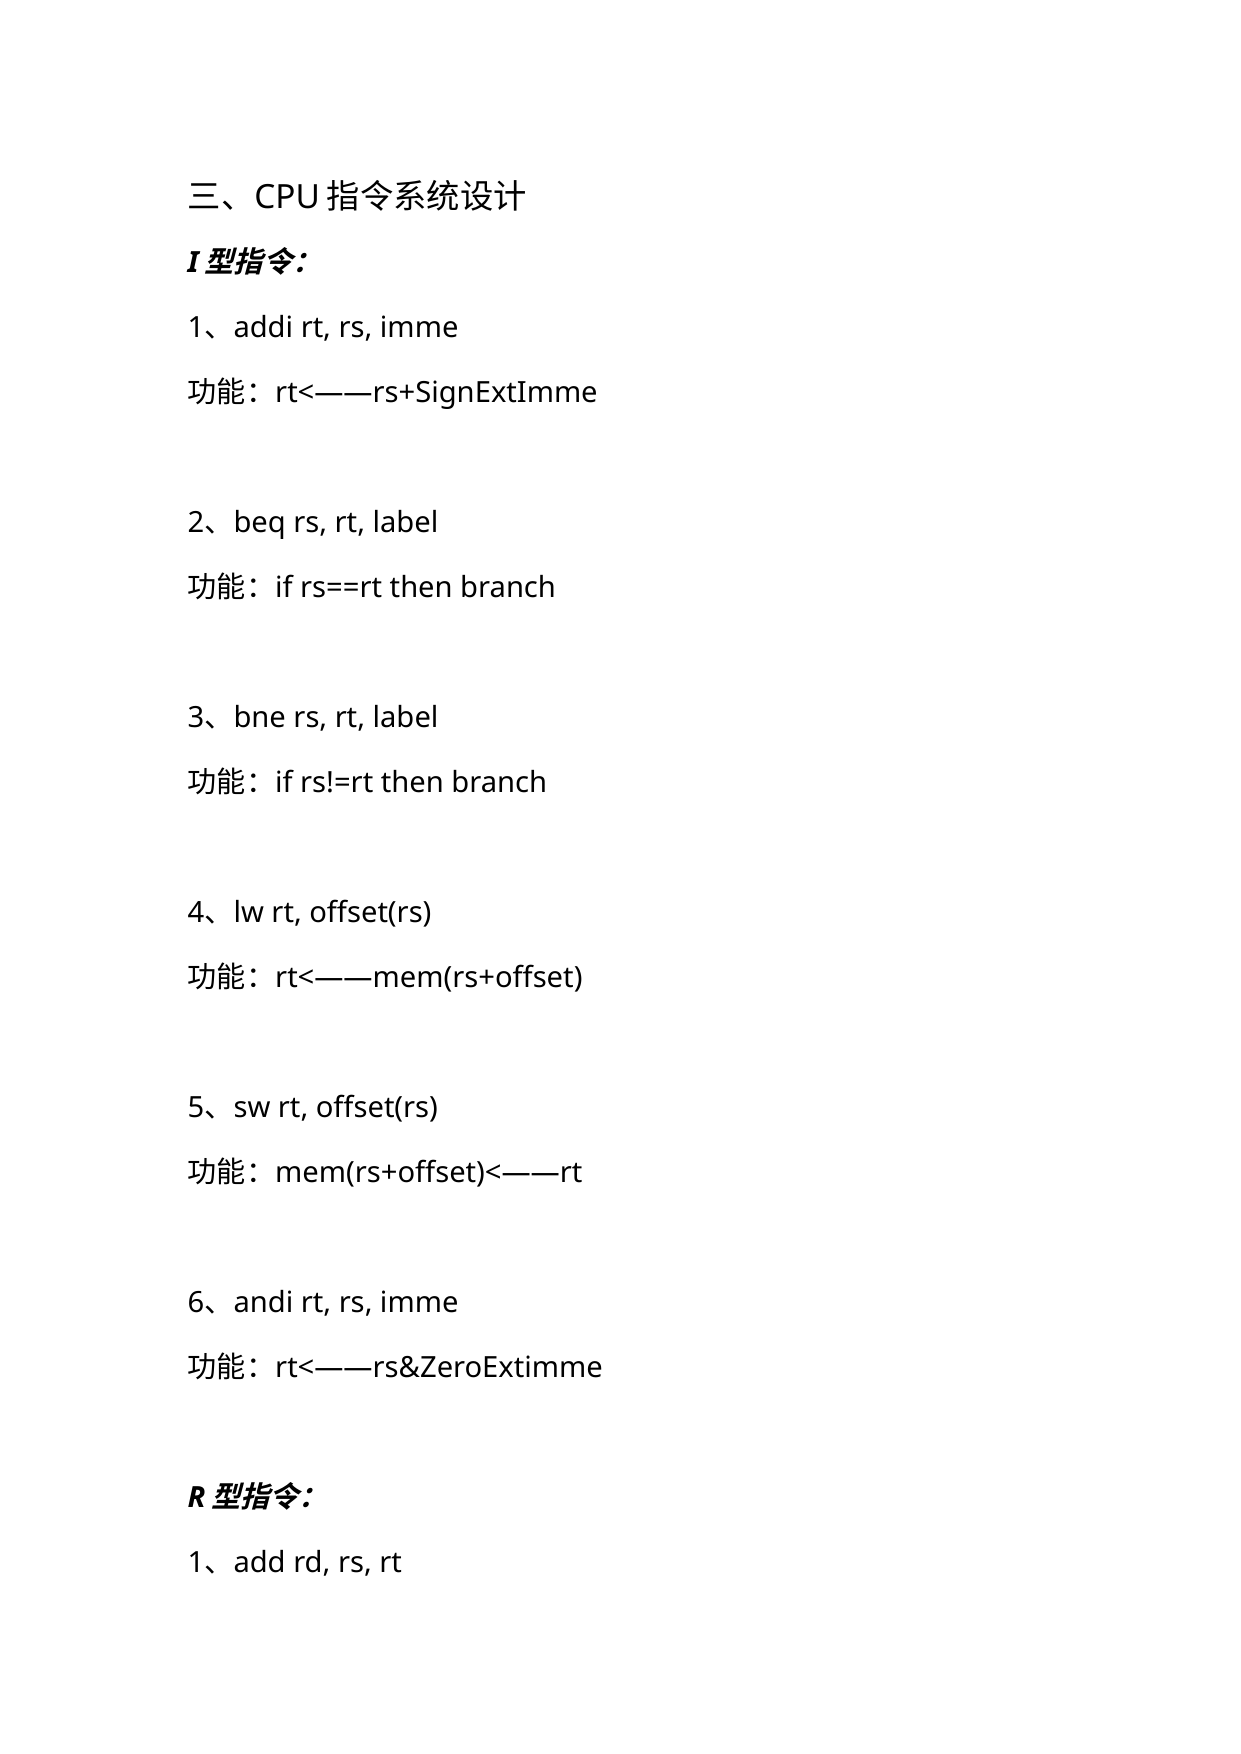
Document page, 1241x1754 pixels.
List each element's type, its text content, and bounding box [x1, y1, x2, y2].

text 功能：rt<——rs&ZeroExtimme [187, 1332, 1053, 1397]
text 3、bne rs, rt, label [187, 682, 1053, 747]
text 功能：mem(rs+offset)<——rt [187, 1137, 1053, 1202]
text 功能：if rs==rt then branch [187, 552, 1053, 617]
text 功能：rt<——rs+SignExtImme [187, 357, 1053, 422]
text 1、add rd, rs, rt [187, 1527, 1053, 1592]
text 功能：if rs!=rt then branch [187, 747, 1053, 812]
text 三、CPU指令系统设计 [187, 162, 1053, 227]
text 功能：rt<——mem(rs+offset) [187, 942, 1053, 1007]
text 6、andi rt, rs, imme [187, 1267, 1053, 1332]
text I型指令： [187, 227, 1053, 292]
text R型指令： [187, 1462, 1053, 1527]
text 5、sw rt, offset(rs) [187, 1072, 1053, 1137]
text 2、beq rs, rt, label [187, 487, 1053, 552]
text 4、lw rt, offset(rs) [187, 877, 1053, 942]
text 1、addi rt, rs, imme [187, 292, 1053, 357]
